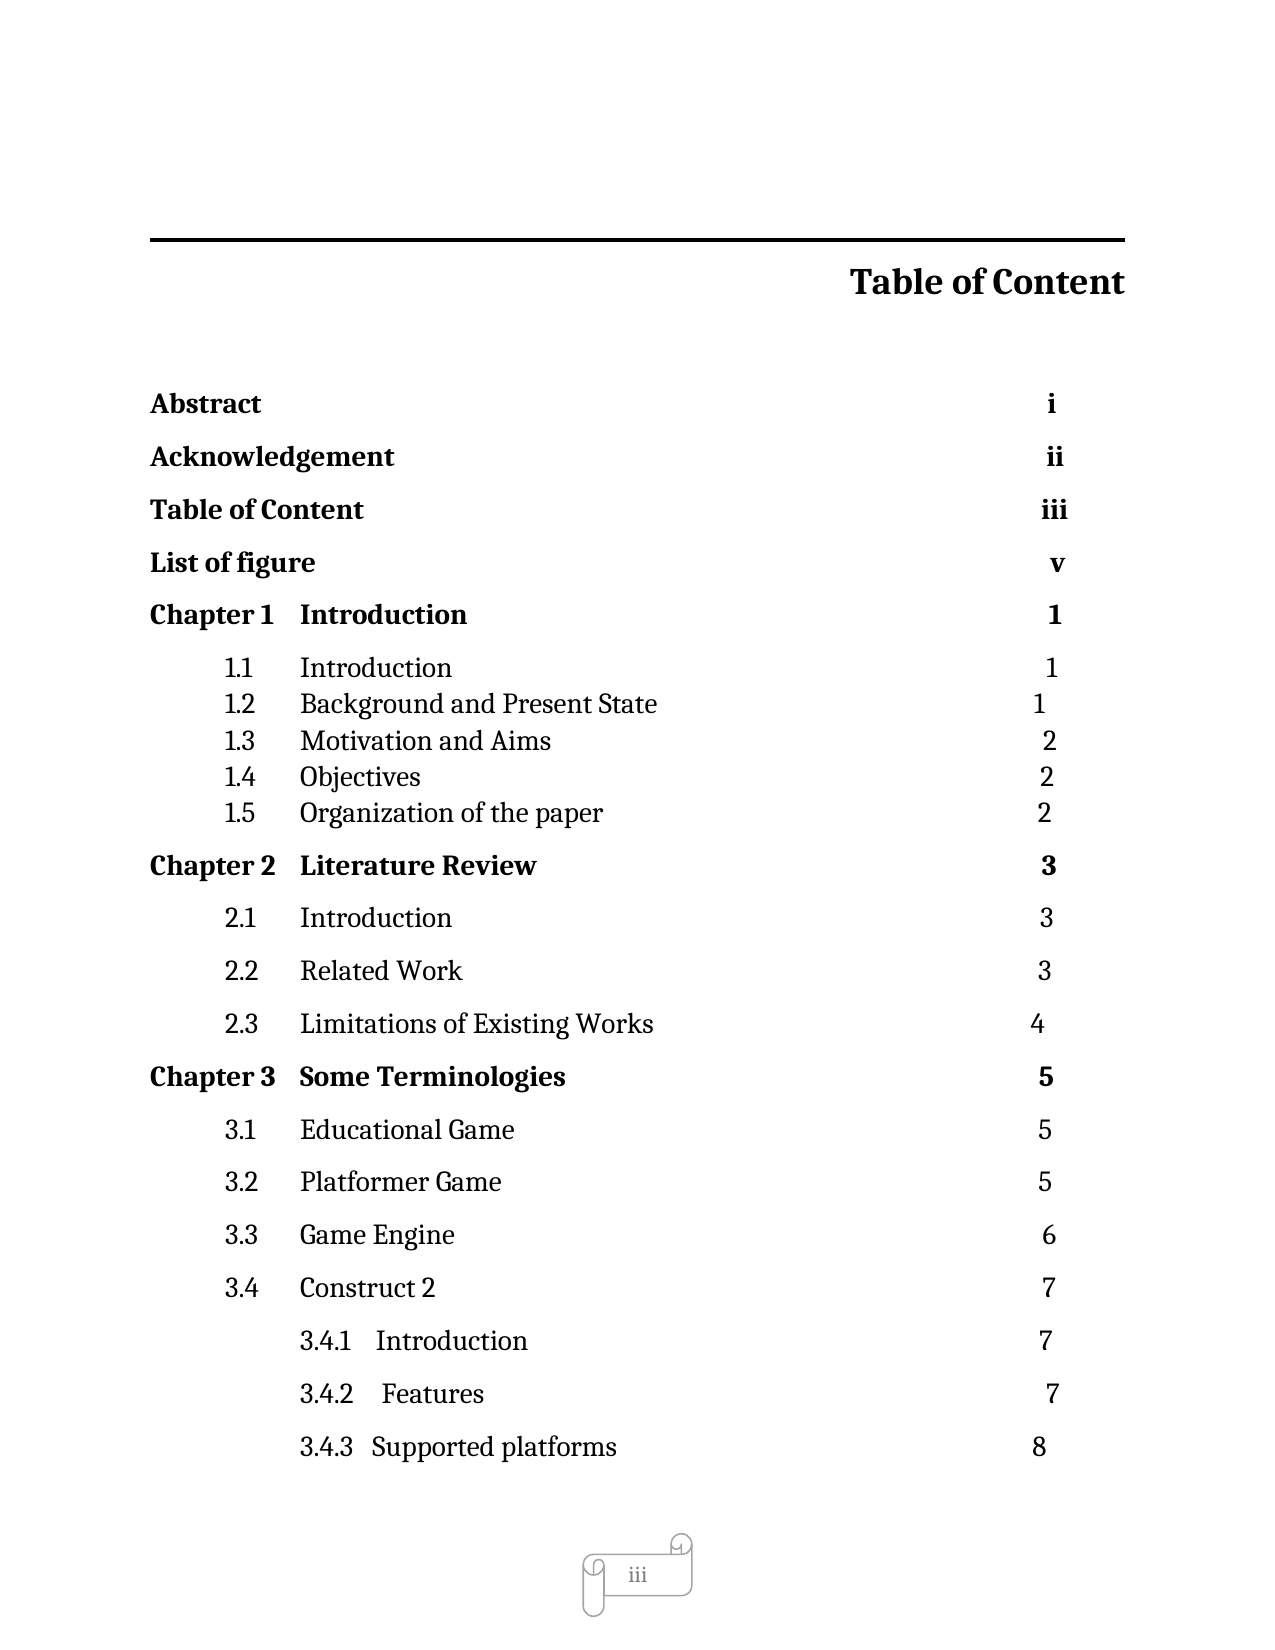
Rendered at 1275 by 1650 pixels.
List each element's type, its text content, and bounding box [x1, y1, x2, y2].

text 3.3 Game Engine 6 [150, 1218, 1125, 1252]
text Chapter 2 Literature Review 3 [150, 849, 1125, 882]
text 3.1 Educational Game 5 [150, 1113, 1125, 1146]
text 3.4.3 Supported platforms 8 [150, 1430, 1125, 1463]
text Acknowledgement ii [150, 440, 1125, 474]
list Motivation and Aims 2 [225, 724, 1125, 757]
text Table of Content iii [150, 493, 1125, 526]
list Objectives 2 [225, 760, 1125, 793]
text 2.1 Introduction 3 [150, 902, 1125, 935]
text Chapter 1 Introduction 1 [150, 598, 1125, 632]
list Background and Present State 1 [225, 687, 1125, 721]
text 2.3 Limitations of Existing Works 4 [150, 1007, 1125, 1041]
text List of figure v [150, 546, 1125, 579]
text Abstract i [150, 387, 1125, 421]
text 3.2 Platformer Game 5 [150, 1166, 1125, 1199]
text 2.2 Related Work 3 [150, 954, 1125, 988]
list Organization of the paper 2 [225, 796, 1125, 829]
list Introduction 1 [225, 651, 1125, 685]
text Table of Content [150, 261, 1125, 304]
text 3.4.2 Features 7 [150, 1377, 1125, 1410]
text 3.4.1 Introduction 7 [150, 1324, 1125, 1358]
text 3.4 Construct 2 7 [150, 1271, 1125, 1305]
text Chapter 3 Some Terminologies 5 [150, 1060, 1125, 1093]
